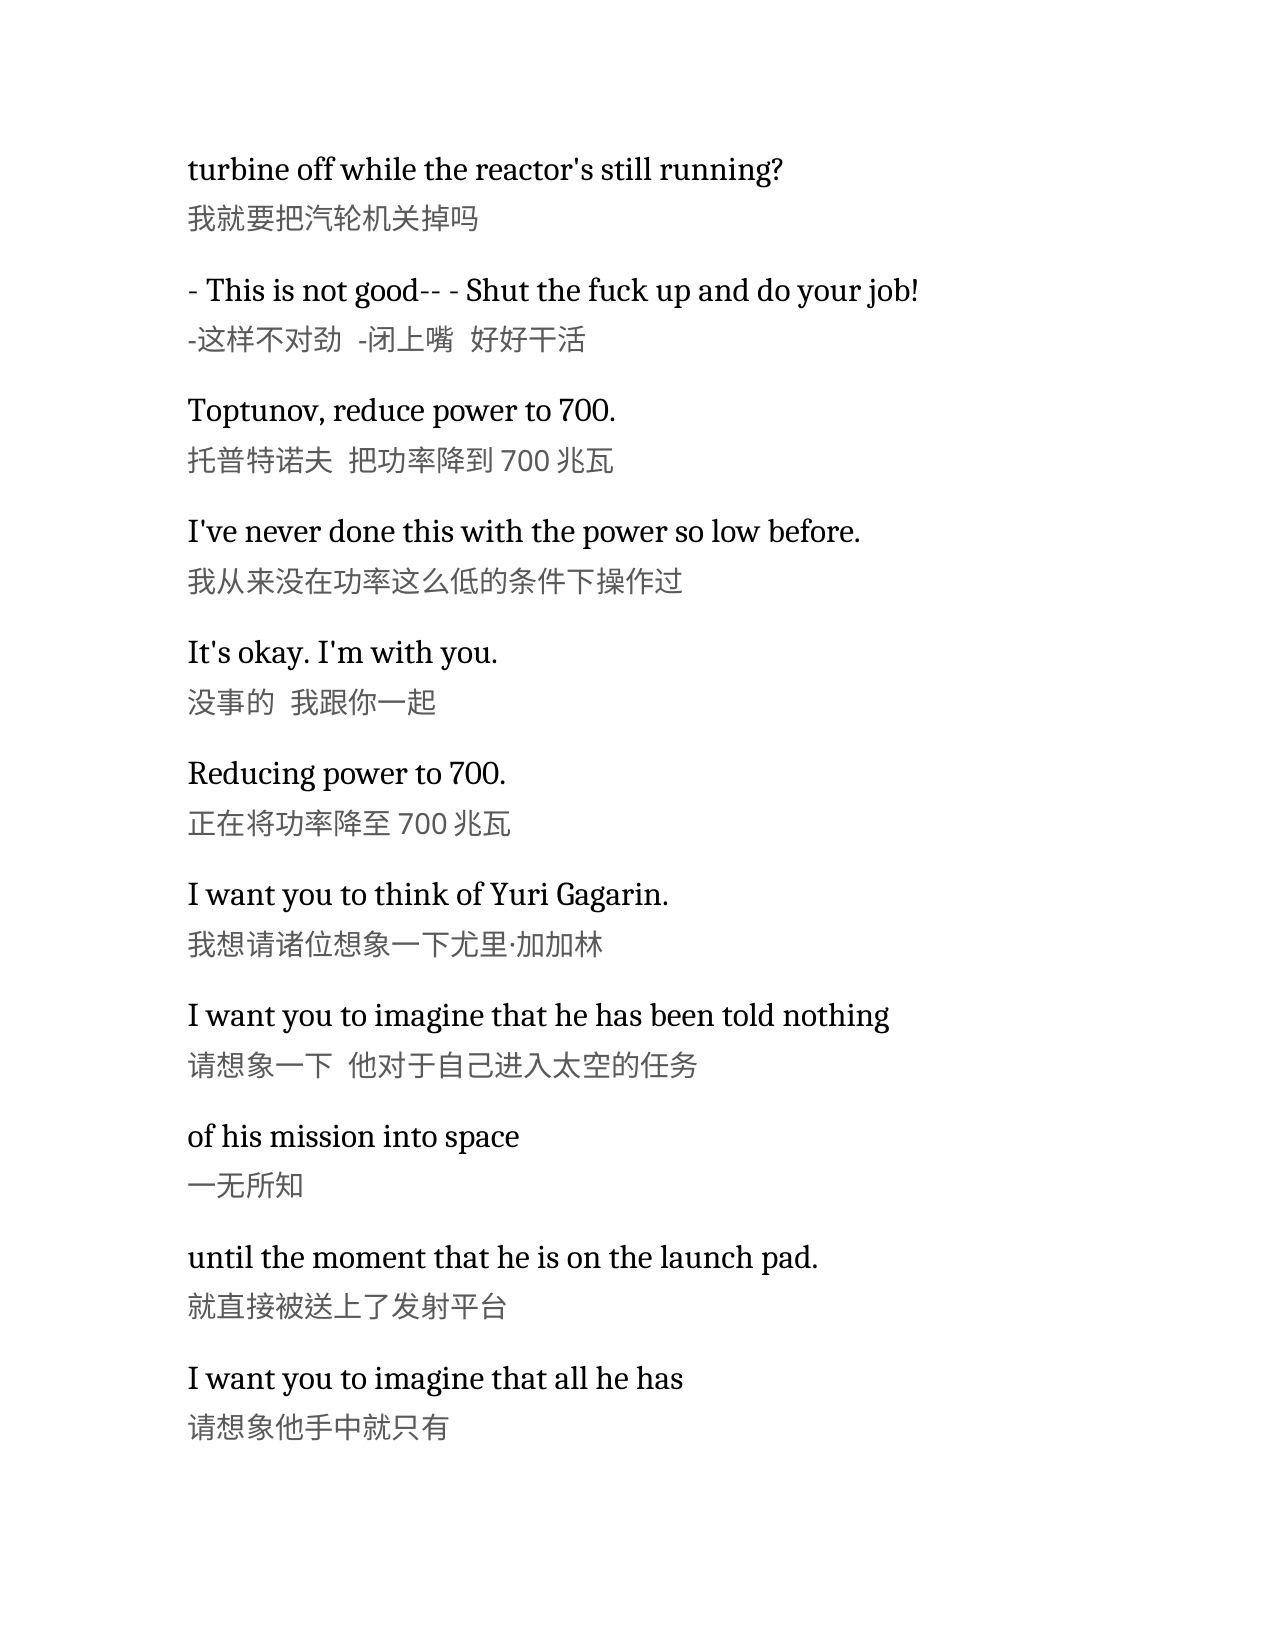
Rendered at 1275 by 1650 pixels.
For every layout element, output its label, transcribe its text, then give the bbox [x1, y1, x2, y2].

text 就直接被送上了发射平台 [187, 1287, 1087, 1326]
text 没事的 我跟你一起 [187, 682, 1087, 722]
text - This is not good-- - Shut the fuck up and do your job! [187, 271, 1087, 309]
text I want you to think of Yuri Gagarin. [187, 876, 1087, 914]
text until the moment that he is on the launch pad. [187, 1238, 1087, 1277]
text Reducing power to 700. [187, 755, 1087, 793]
text 正在将功率降至700兆瓦 [187, 803, 1087, 843]
text 一无所知 [187, 1166, 1087, 1205]
text It's okay. I'm with you. [187, 634, 1087, 672]
text 请想象一下 他对于自己进入太空的任务 [187, 1045, 1087, 1084]
text of his mission into space [187, 1117, 1087, 1156]
text I want you to imagine that all he has [187, 1359, 1087, 1398]
text -这样不对劲 -闭上嘴 好好干活 [187, 319, 1087, 359]
text 我就要把汽轮机关掉吗 [187, 198, 1087, 238]
text Toptunov, reduce power to 700. [187, 392, 1087, 430]
text I've never done this with the power so low before. [187, 513, 1087, 551]
text 请想象他手中就只有 [187, 1408, 1087, 1447]
text 我从来没在功率这么低的条件下操作过 [187, 561, 1087, 601]
text 我想请诸位想象一下尤里·加加林 [187, 924, 1087, 963]
text turbine off while the reactor's still running? [187, 150, 1087, 188]
text 托普特诺夫 把功率降到700兆瓦 [187, 440, 1087, 480]
text I want you to imagine that he has been told nothing [187, 997, 1087, 1035]
